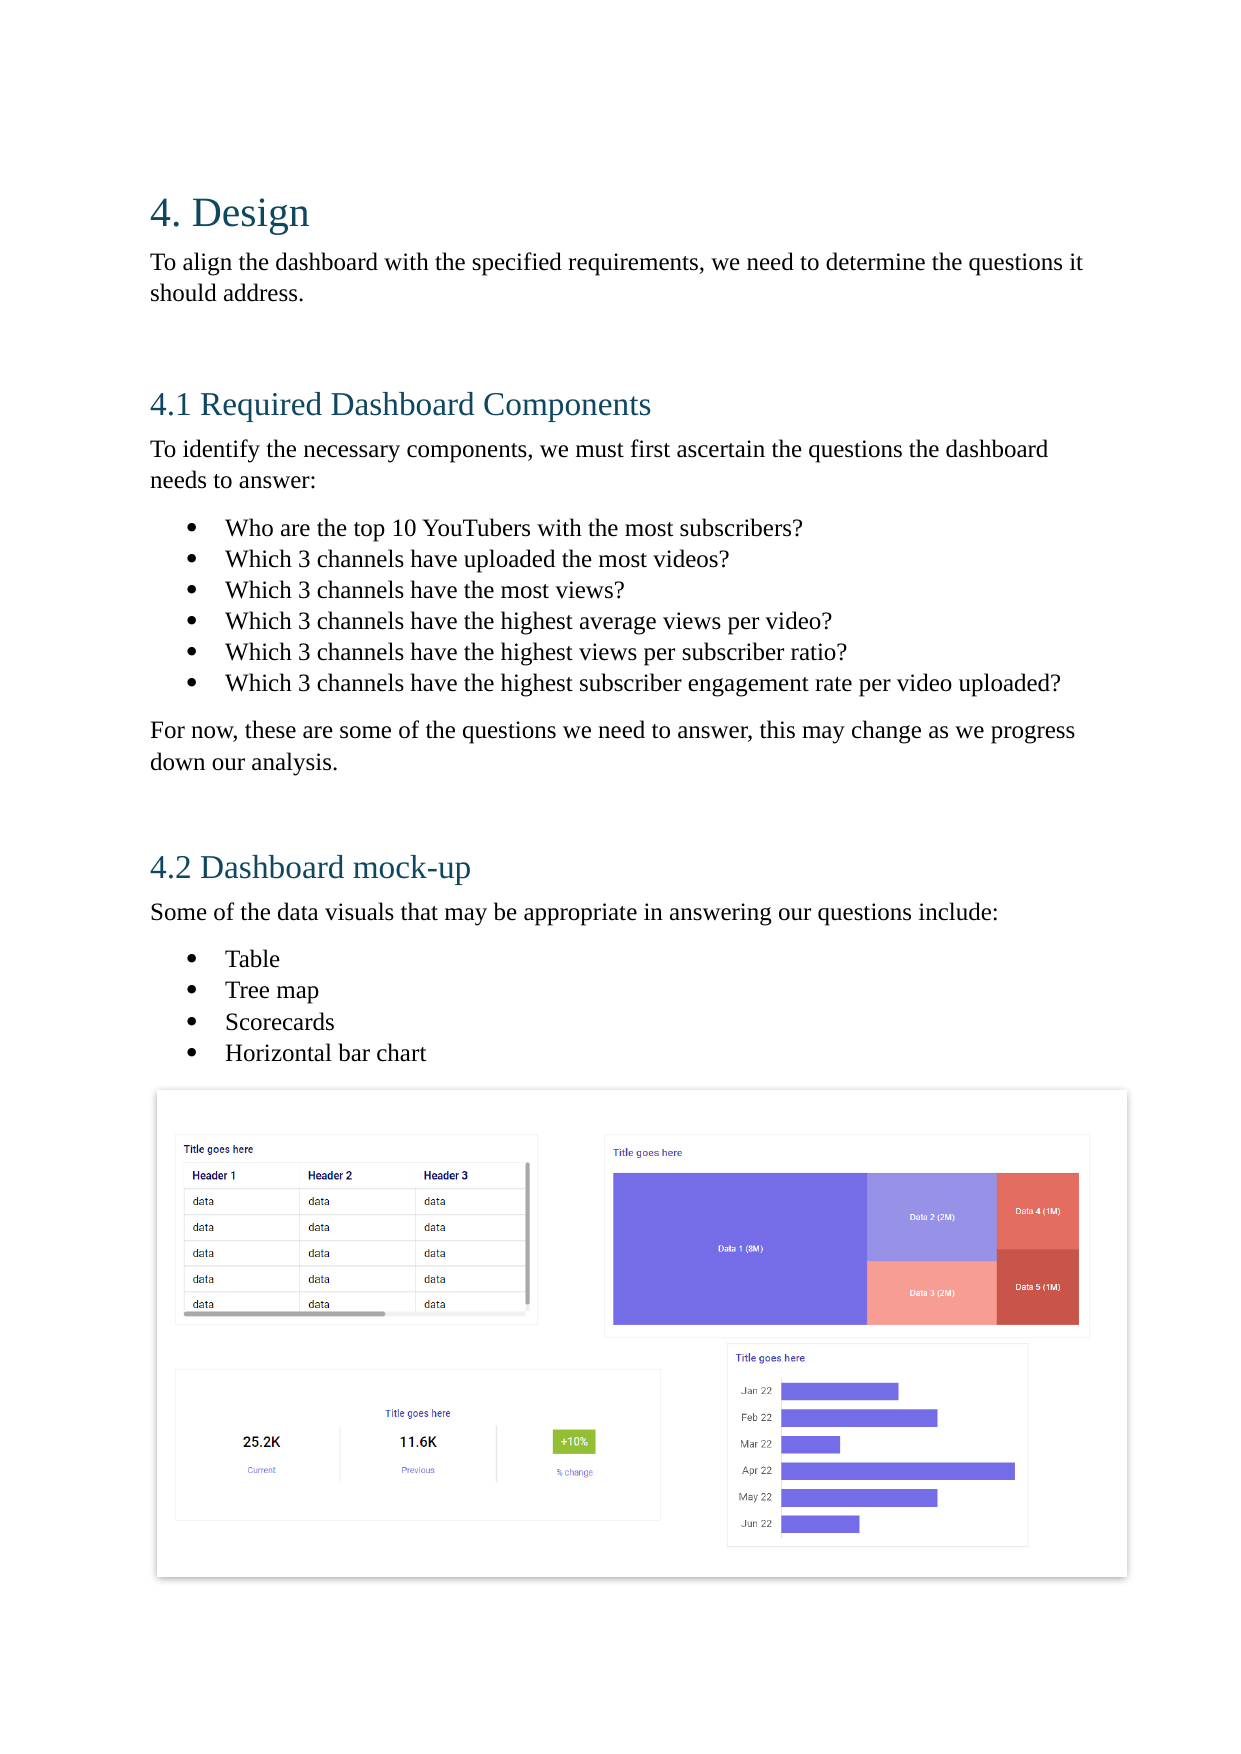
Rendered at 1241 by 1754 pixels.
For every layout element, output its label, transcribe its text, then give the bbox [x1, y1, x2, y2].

list Table [187, 944, 1090, 973]
subtitle 4.1 Required Dashboard Components [150, 384, 1090, 423]
text To identify the necessary components, we must first ascertain the questions the dashboard needs to answer: [150, 434, 1090, 494]
list Tree map [187, 976, 1090, 1004]
list Which 3 channels have the most views? [187, 575, 1090, 603]
list Which 3 channels have the highest subscriber engagement rate per video uploaded? [187, 668, 1090, 697]
list Who are the top 10 YouTubers with the most subscribers? [187, 513, 1090, 541]
text For now, these are some of the questions we need to answer, this may change as we progress down our analysis. [150, 716, 1090, 775]
list Horizontal bar chart [187, 1038, 1090, 1066]
list Which 3 channels have the highest views per subscriber ratio? [187, 637, 1090, 666]
subtitle 4.2 Dashboard mock-up [150, 847, 1090, 886]
subtitle 4. Design [150, 187, 1090, 235]
text Some of the data visuals that may be appropriate in answering our questions include: [150, 897, 1090, 926]
picture [172, 1104, 1112, 1562]
text To align the dashboard with the specified requirements, we need to determine the questions it should address. [150, 247, 1090, 307]
list Which 3 channels have uploaded the most videos? [187, 544, 1090, 572]
list Which 3 channels have the highest average views per video? [187, 606, 1090, 634]
list Scorecards [187, 1007, 1090, 1035]
